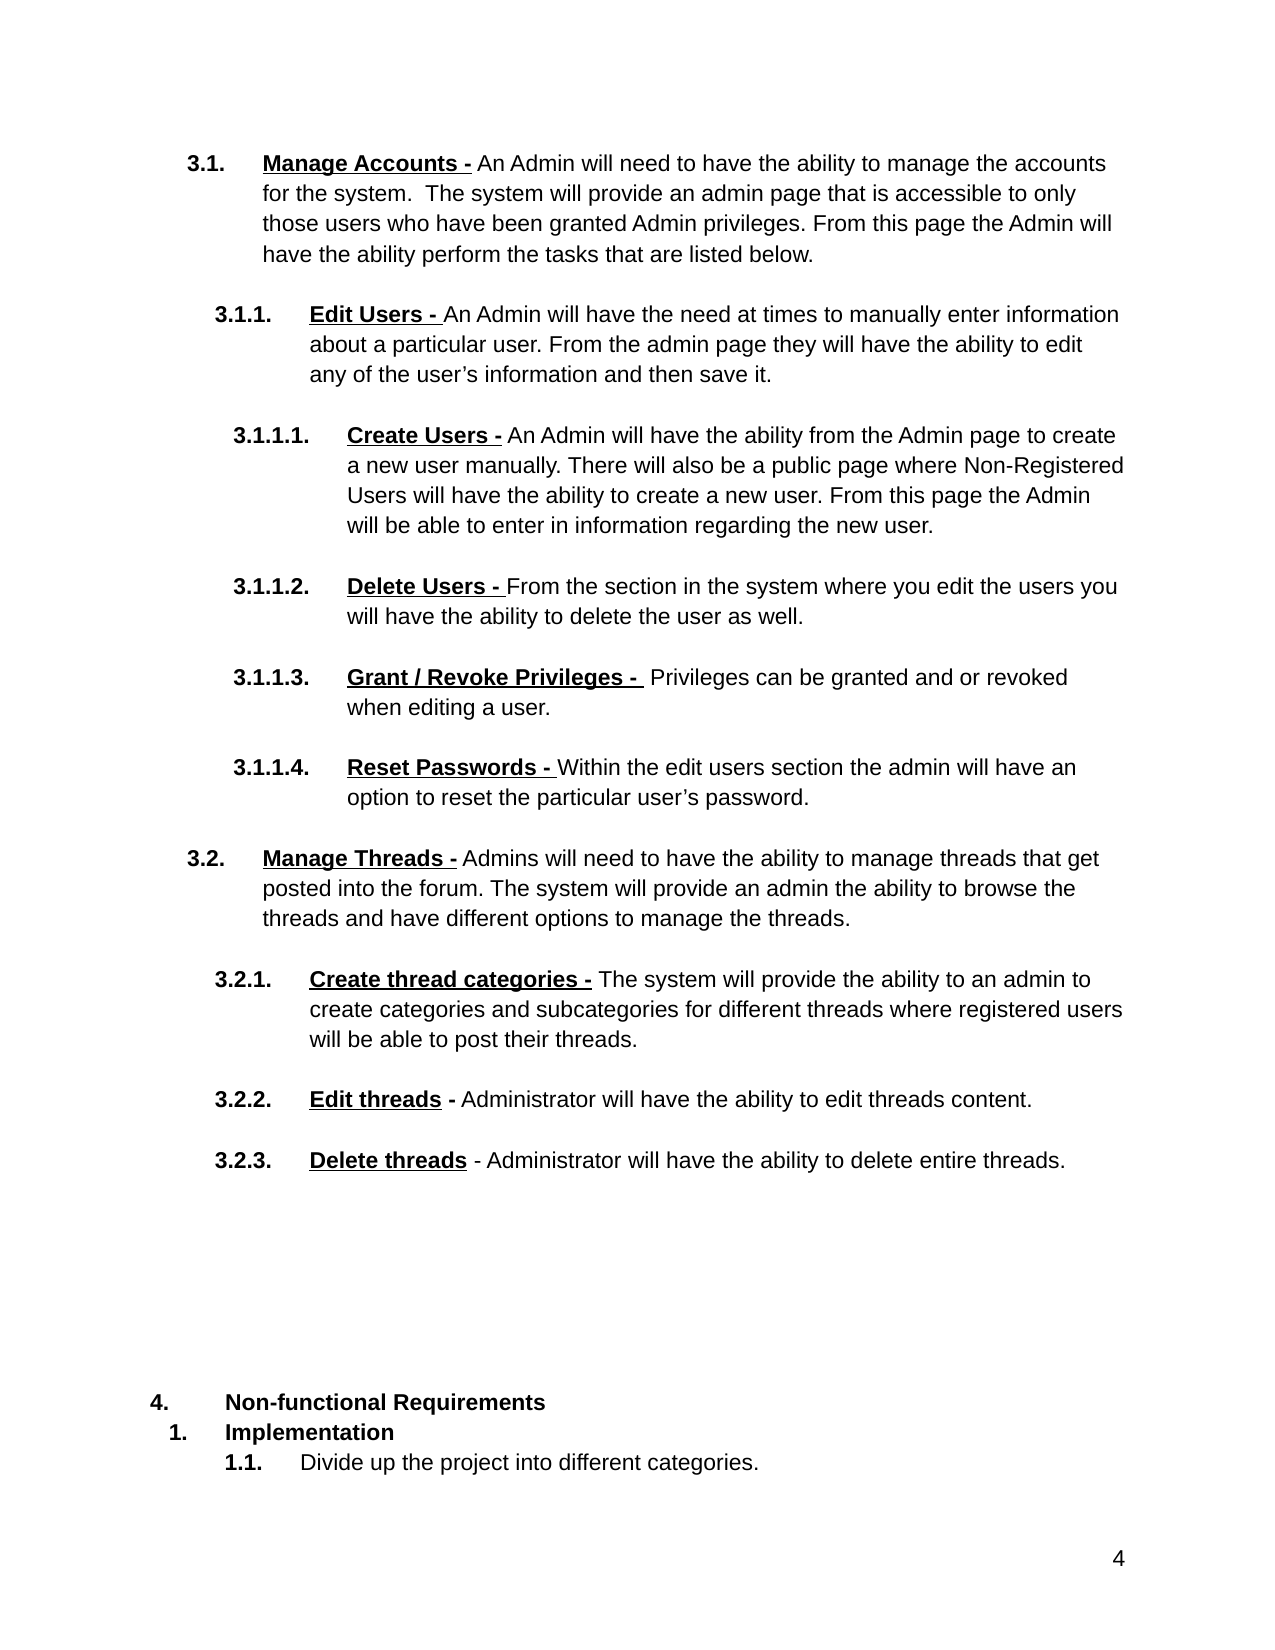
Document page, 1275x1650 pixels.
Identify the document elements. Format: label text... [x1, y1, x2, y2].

list Grant / Revoke Privileges - Privileges can be granted and or revoked when editing a user. [309, 663, 1125, 720]
list Reset Passwords - Within the edit users section the admin will have an option to reset the particular user’s password. [309, 754, 1125, 811]
list Implementation [188, 1419, 1125, 1445]
list Manage Accounts - An Admin will need to have the ability to manage the accounts for the system. The system will provide an admin page that is accessible to only those users who have been granted Admin privileges. From this page the Admin will have the ability perform the tasks that are listed below. [225, 150, 1125, 267]
list Edit Users - An Admin will have the need at times to manually enter information about a particular user. From the admin page they will have the ability to edit any of the user’s information and then save it. [272, 301, 1125, 388]
list Create thread categories - The system will provide the ability to an admin to create categories and subcategories for different threads where registered users will be able to post their threads. [272, 966, 1125, 1052]
list Divide up the project into different categories. [263, 1449, 1125, 1475]
list Delete threads - Administrator will have the ability to delete entire threads. [272, 1147, 1125, 1173]
list Manage Threads - Admins will need to have the ability to manage threads that get posted into the forum. The system will provide an admin the ability to browse the threads and have different options to manage the threads. [225, 845, 1125, 932]
list Create Users - An Admin will have the ability from the Admin page to create a new user manually. There will also be a public page where Non-Registered Users will have the ability to create a new user. From this page the Admin will be able to enter in information regarding the new user. [309, 422, 1125, 539]
list Delete Users - From the section in the system where you edit the users you will have the ability to delete the user as well. [309, 573, 1125, 629]
list Edit threads - Administrator will have the ability to edit threads content. [272, 1086, 1125, 1113]
text 4. Non-functional Requirements [150, 1388, 1125, 1415]
